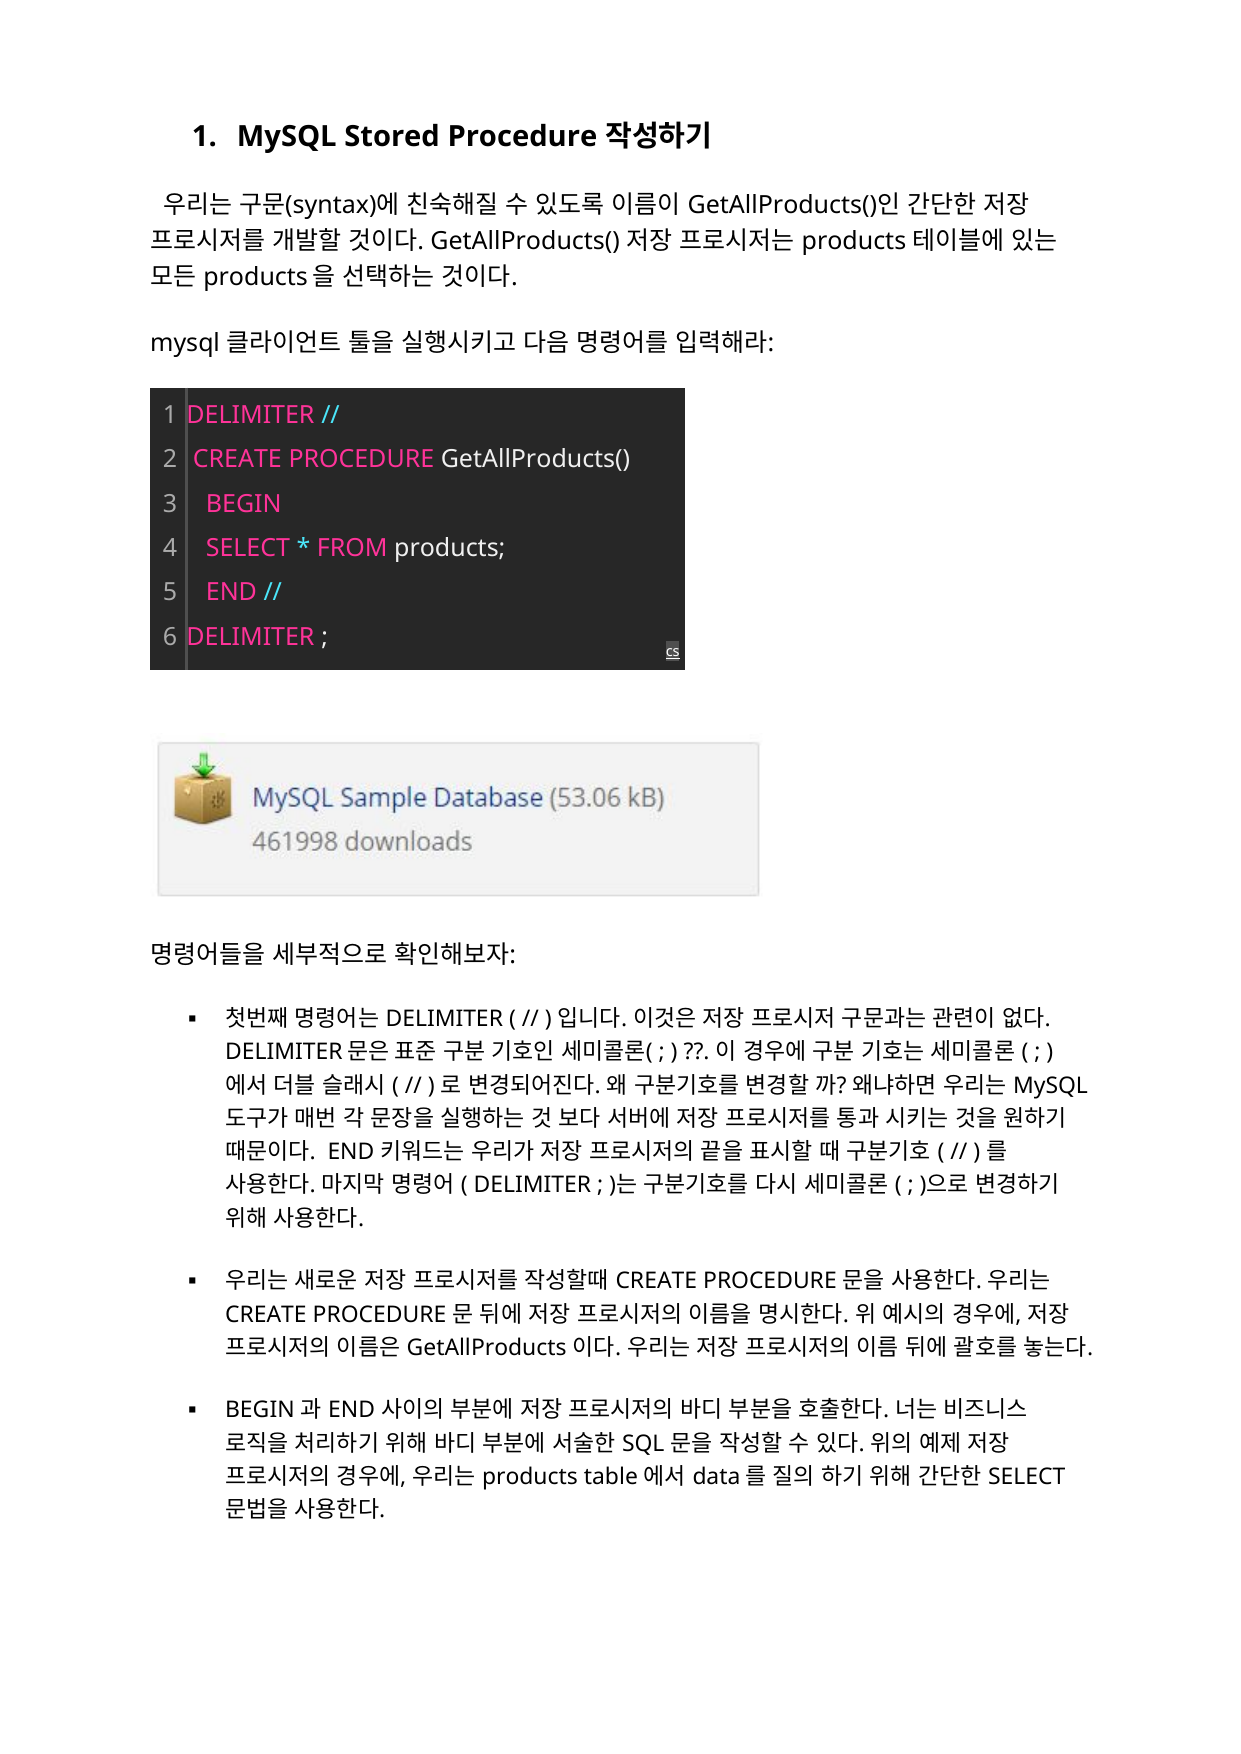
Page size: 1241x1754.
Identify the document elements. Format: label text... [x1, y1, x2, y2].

list BEGIN 과 END 사이의 부분에 저장 프로시저의 바디 부분을 호출한다. 너는 비즈니스 로직을 처리하기 위해 바디 부분에 서술한 SQL 문을 작성할 수 있다. 위의 예제 저장 프로시저의 경우에, 우리는 products table 에서 data를 질의 하기 위해 간단한 SELECT 문법을 사용한다. [187, 1391, 1090, 1525]
list 우리는 새로운 저장 프로시저를 작성할때 CREATE PROCEDURE 문을 사용한다. 우리는 CREATE PROCEDURE 문 뒤에 저장 프로시저의 이름을 명시한다. 위 예시의 경우에, 저장 프로시저의 이름은 GetAllProducts 이다. 우리는 저장 프로시저의 이름 뒤에 괄호를 놓는다. [187, 1262, 1090, 1362]
table_header DELIMITER // CREATE PROCEDURE GetAllProducts() BEGIN SELECT * FROM products; END // DELIMITER ; [188, 388, 666, 670]
list MySQL Stored Procedure 작성하기 [192, 112, 1090, 155]
text 우리는 구문(syntax)에 친숙해질 수 있도록 이름이 GetAllProducts()인 간단한 저장 프로시저를 개발할 것이다. GetAllProducts() 저장 프로시저는 products 테이블에 있는 모든 products을 선택하는 것이다. [150, 184, 1090, 293]
text 명령어들을 세부적으로 확인해보자: [150, 934, 1090, 971]
text mysql 클라이언트 툴을 실행시키고 다음 명령어를 입력해라: [150, 322, 1090, 358]
table_header 1 2 3 4 5 6 [150, 388, 185, 670]
table_header cs [666, 388, 685, 670]
list 첫번째 명령어는 DELIMITER ( // ) 입니다. 이것은 저장 프로시저 구문과는 관련이 없다. DELIMITER문은 표준 구분 기호인 세미콜론( ; ) ??. 이 경우에 구분 기호는 세미콜론 ( ; ) 에서 더블 슬래시 ( // ) 로 변경되어진다. 왜 구분기호를 변경할 까? 왜냐하면 우리는 MySQL 도구가 매번 각 문장을 실행하는 것 보다 서버에 저장 프로시저를 통과 시키는 것을 원하기 때문이다. END 키워드는 우리가 저장 프로시저의 끝을 표시할 때 구분기호 ( // ) 를 사용한다. 마지막 명령어 ( DELIMITER ; )는 구분기호를 다시 세미콜론 ( ; )으로 변경하기 위해 사용한다. [187, 1000, 1090, 1233]
picture [150, 733, 769, 906]
